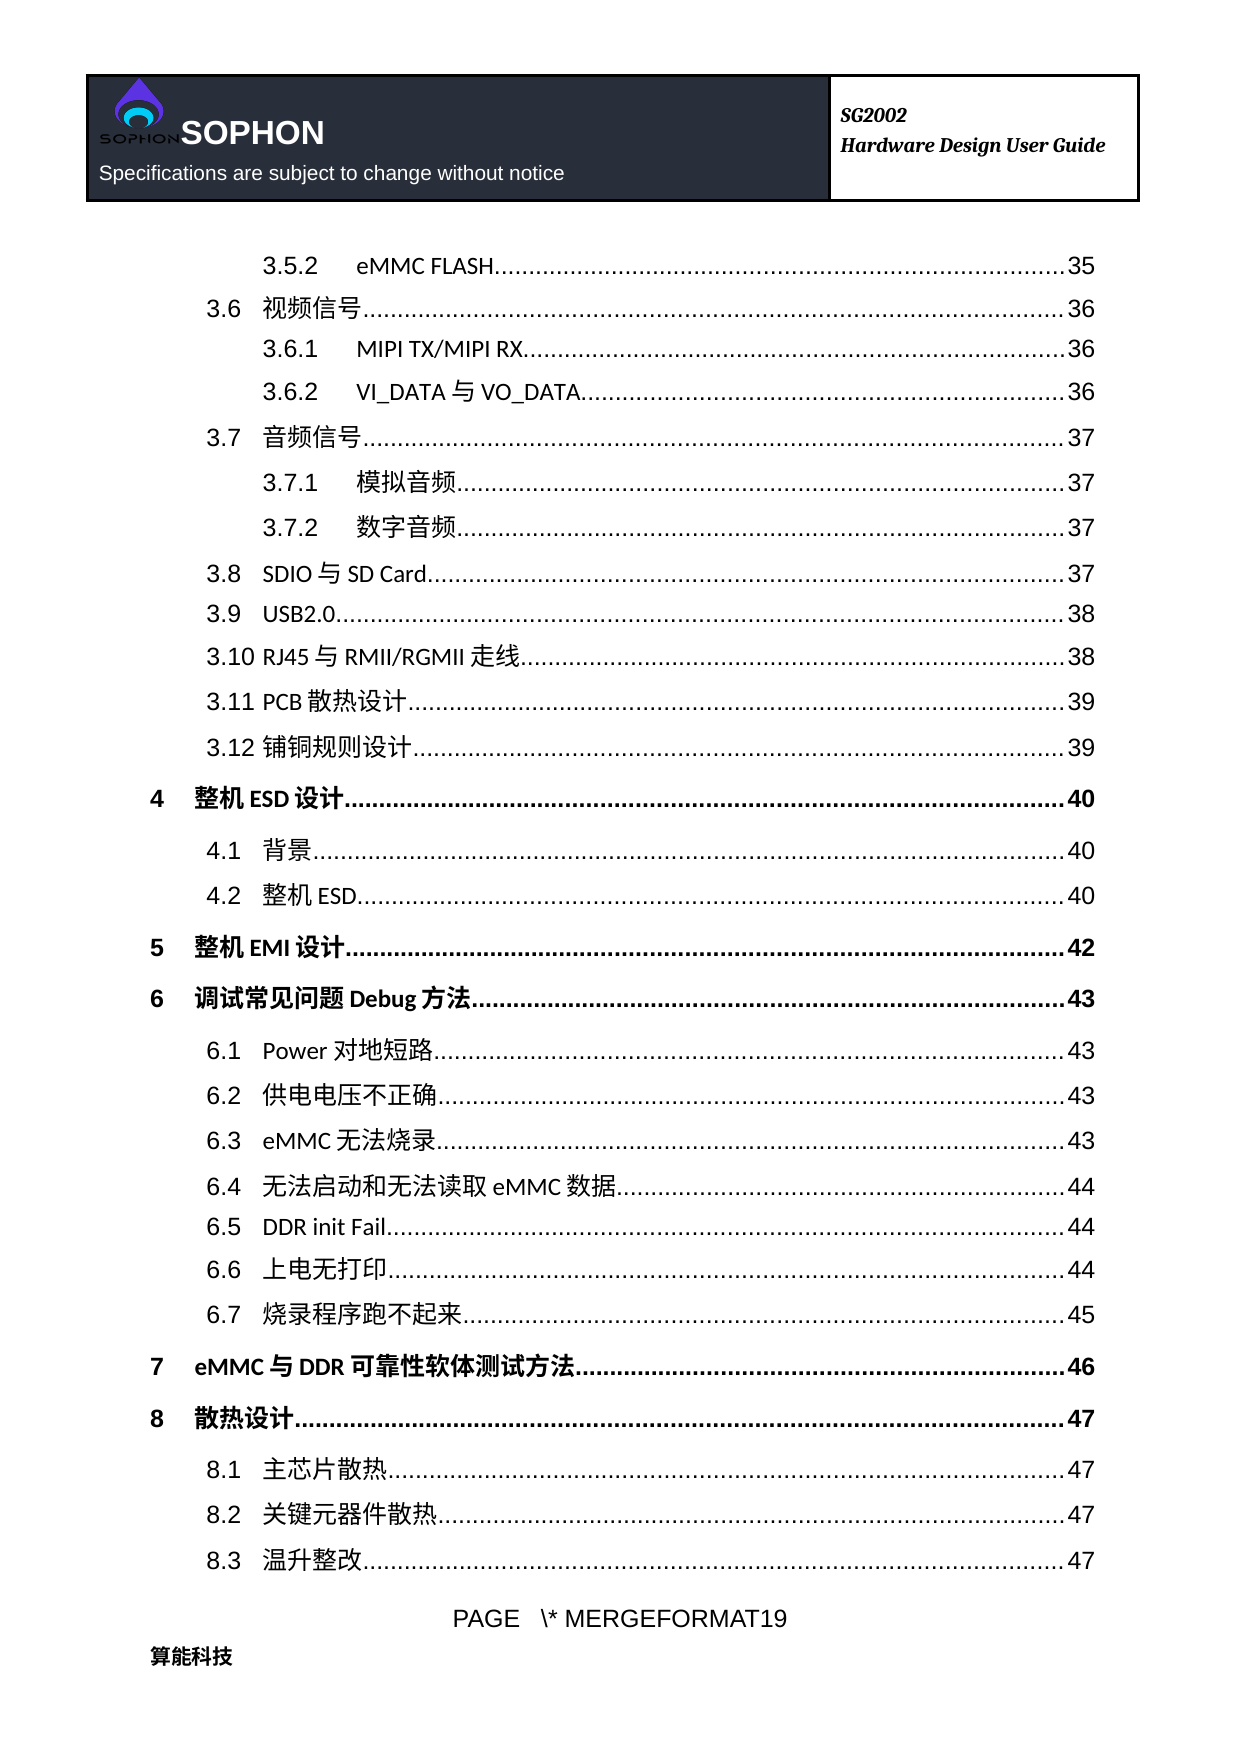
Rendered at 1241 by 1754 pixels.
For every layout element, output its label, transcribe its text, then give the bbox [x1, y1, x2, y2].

text 3.9 USB2.0 38 [206, 598, 1090, 629]
text 3.6.2 VI_DATA与VO_DATA 36 [262, 372, 1090, 408]
text 6.3 eMMC无法烧录 43 [206, 1121, 1090, 1157]
text 6.6 上电无打印 44 [206, 1249, 1090, 1286]
text 6.1 Power 对地短路 43 [206, 1030, 1090, 1066]
text 8.3 温升整改 47 [206, 1540, 1090, 1576]
text 6 调试常见问题Debug方法 43 [150, 979, 1090, 1015]
text 4.1 背景 40 [206, 830, 1090, 866]
text 3.5.2 eMMC FLASH 35 [262, 250, 1090, 281]
text 3.12 铺铜规则设计 39 [206, 727, 1090, 763]
text 3.6.1 MIPI TX/MIPI RX 36 [262, 334, 1090, 364]
picture [98, 77, 181, 145]
text 6.4 无法启动和无法读取eMMC数据 44 [206, 1166, 1090, 1202]
text 3.8 SDIO与SD Card 37 [206, 553, 1090, 589]
text 8.2 关键元器件散热 47 [206, 1495, 1090, 1531]
text 7 eMMC与DDR 可靠性软体测试方法 46 [150, 1346, 1090, 1383]
text 8.1 主芯片散热 47 [206, 1449, 1090, 1486]
text 5 整机EMI设计 42 [150, 927, 1090, 963]
text 8 散热设计 47 [150, 1398, 1090, 1434]
text 6.7 烧录程序跑不起来 45 [206, 1295, 1090, 1331]
text 3.7 音频信号 37 [206, 417, 1090, 453]
text 3.7.1 模拟音频 37 [262, 462, 1090, 499]
text 3.6 视频信号 36 [206, 288, 1090, 324]
text 6.2 供电电压不正确 43 [206, 1076, 1090, 1112]
text 3.11 PCB散热设计 39 [206, 682, 1090, 718]
text 3.10 RJ45与RMII/RGMII走线 38 [206, 636, 1090, 673]
text 4 整机ESD设计 40 [150, 779, 1090, 815]
text 3.7.2 数字音频 37 [262, 508, 1090, 544]
text 6.5 DDR init Fail 44 [206, 1211, 1090, 1242]
text 4.2 整机ESD 40 [206, 876, 1090, 912]
